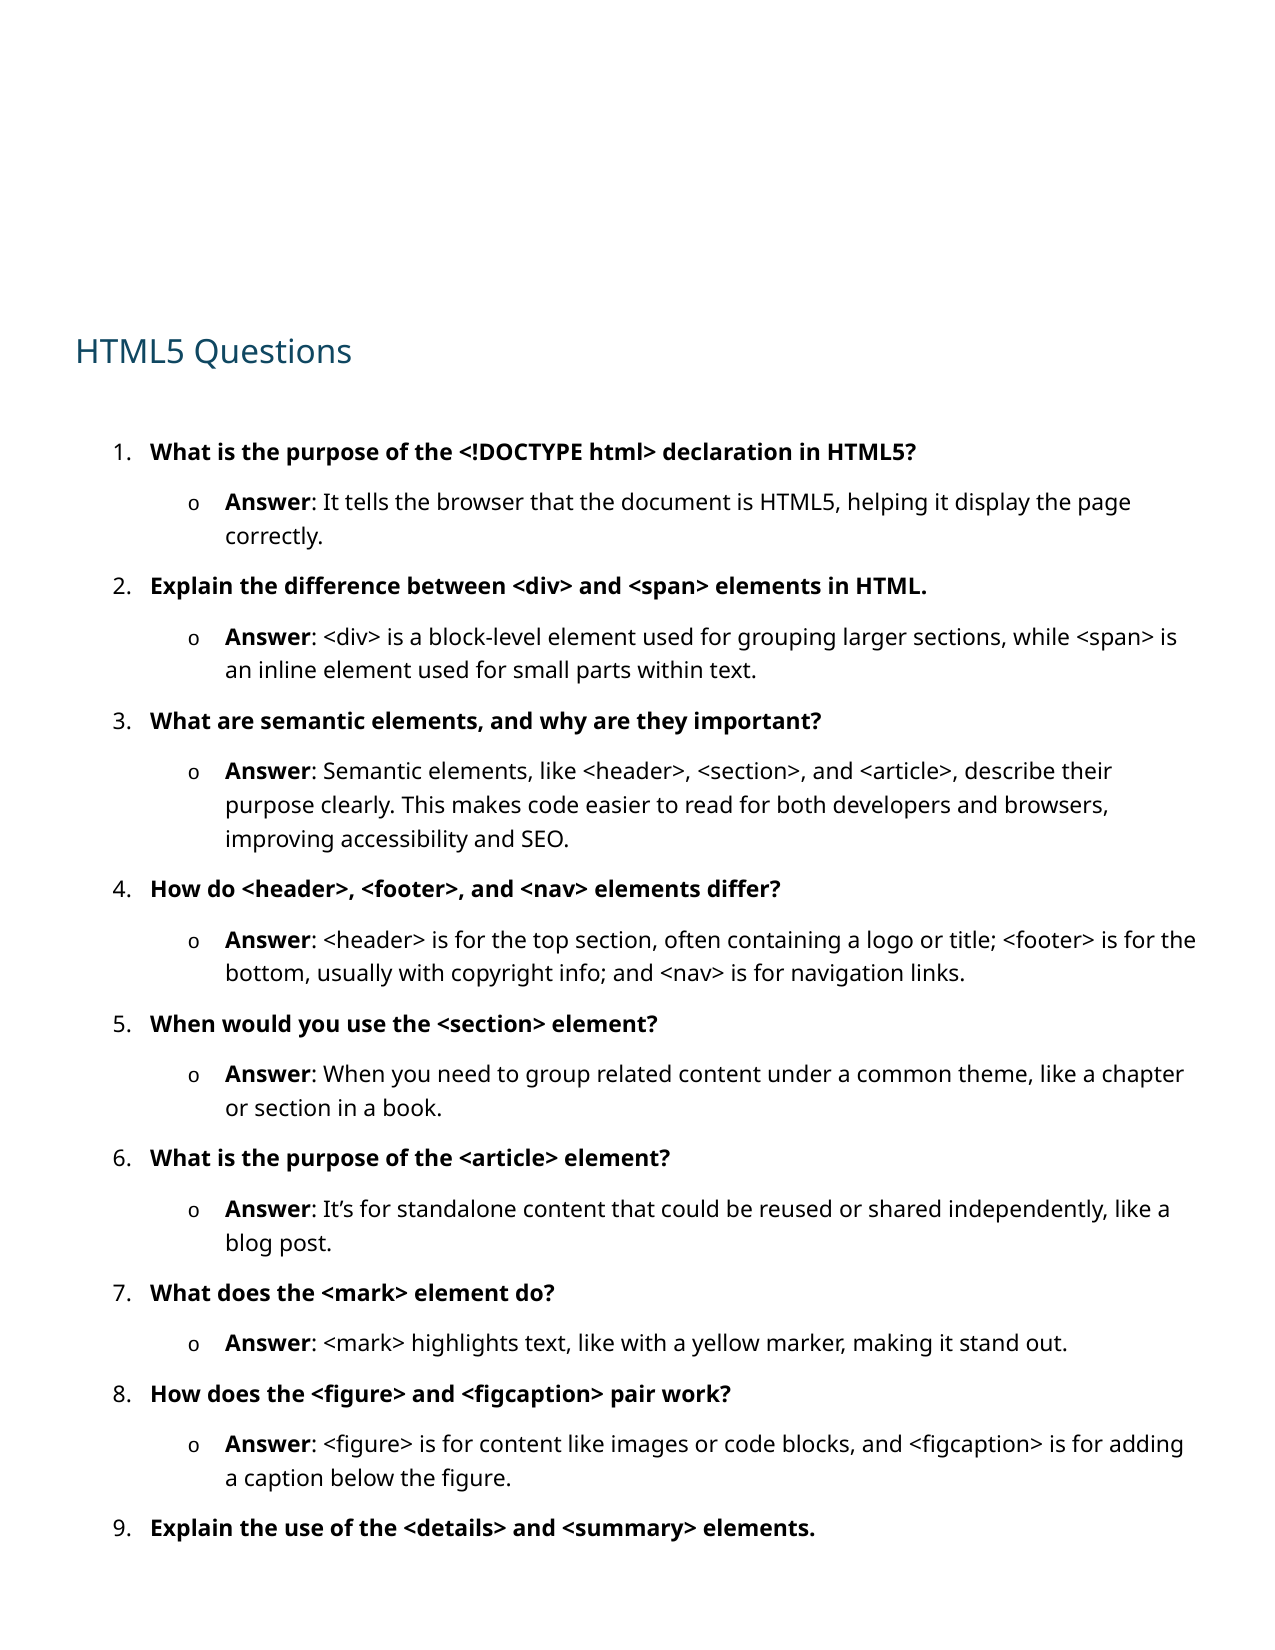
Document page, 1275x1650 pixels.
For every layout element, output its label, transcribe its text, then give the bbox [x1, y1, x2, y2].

list When would you use the <section> element? [112, 1008, 1200, 1039]
list Answer: <div> is a block-level element used for grouping larger sections, while <span> is an inline element used for small parts within text. [187, 621, 1200, 686]
list Answer: Semantic elements, like <header>, <section>, and <article>, describe their purpose clearly. This makes code easier to read for both developers and browsers, improving accessibility and SEO. [187, 755, 1200, 854]
list What is the purpose of the <article> element? [112, 1142, 1200, 1173]
list What does the <mark> element do? [112, 1277, 1200, 1308]
list Answer: <mark> highlights text, like with a yellow marker, making it stand out. [187, 1327, 1200, 1358]
list Answer: It tells the browser that the document is HTML5, helping it display the page correctly. [187, 486, 1200, 551]
list Answer: <figure> is for content like images or code blocks, and <figcaption> is for adding a caption below the figure. [187, 1428, 1200, 1493]
list Answer: When you need to group related content under a common theme, like a chapter or section in a book. [187, 1058, 1200, 1123]
subtitle HTML5 Questions [75, 328, 1200, 373]
list What is the purpose of the <!DOCTYPE html> declaration in HTML5? [112, 436, 1200, 467]
list Answer: It’s for standalone content that could be reused or shared independently, like a blog post. [187, 1193, 1200, 1258]
list What are semantic elements, and why are they important? [112, 705, 1200, 736]
list Answer: <header> is for the top section, often containing a logo or title; <footer> is for the bottom, usually with copyright info; and <nav> is for navigation links. [187, 923, 1200, 988]
list Explain the difference between <div> and <span> elements in HTML. [112, 570, 1200, 601]
list Explain the use of the <details> and <summary> elements. [112, 1512, 1200, 1543]
list How do <header>, <footer>, and <nav> elements differ? [112, 873, 1200, 904]
list How does the <figure> and <figcaption> pair work? [112, 1378, 1200, 1409]
